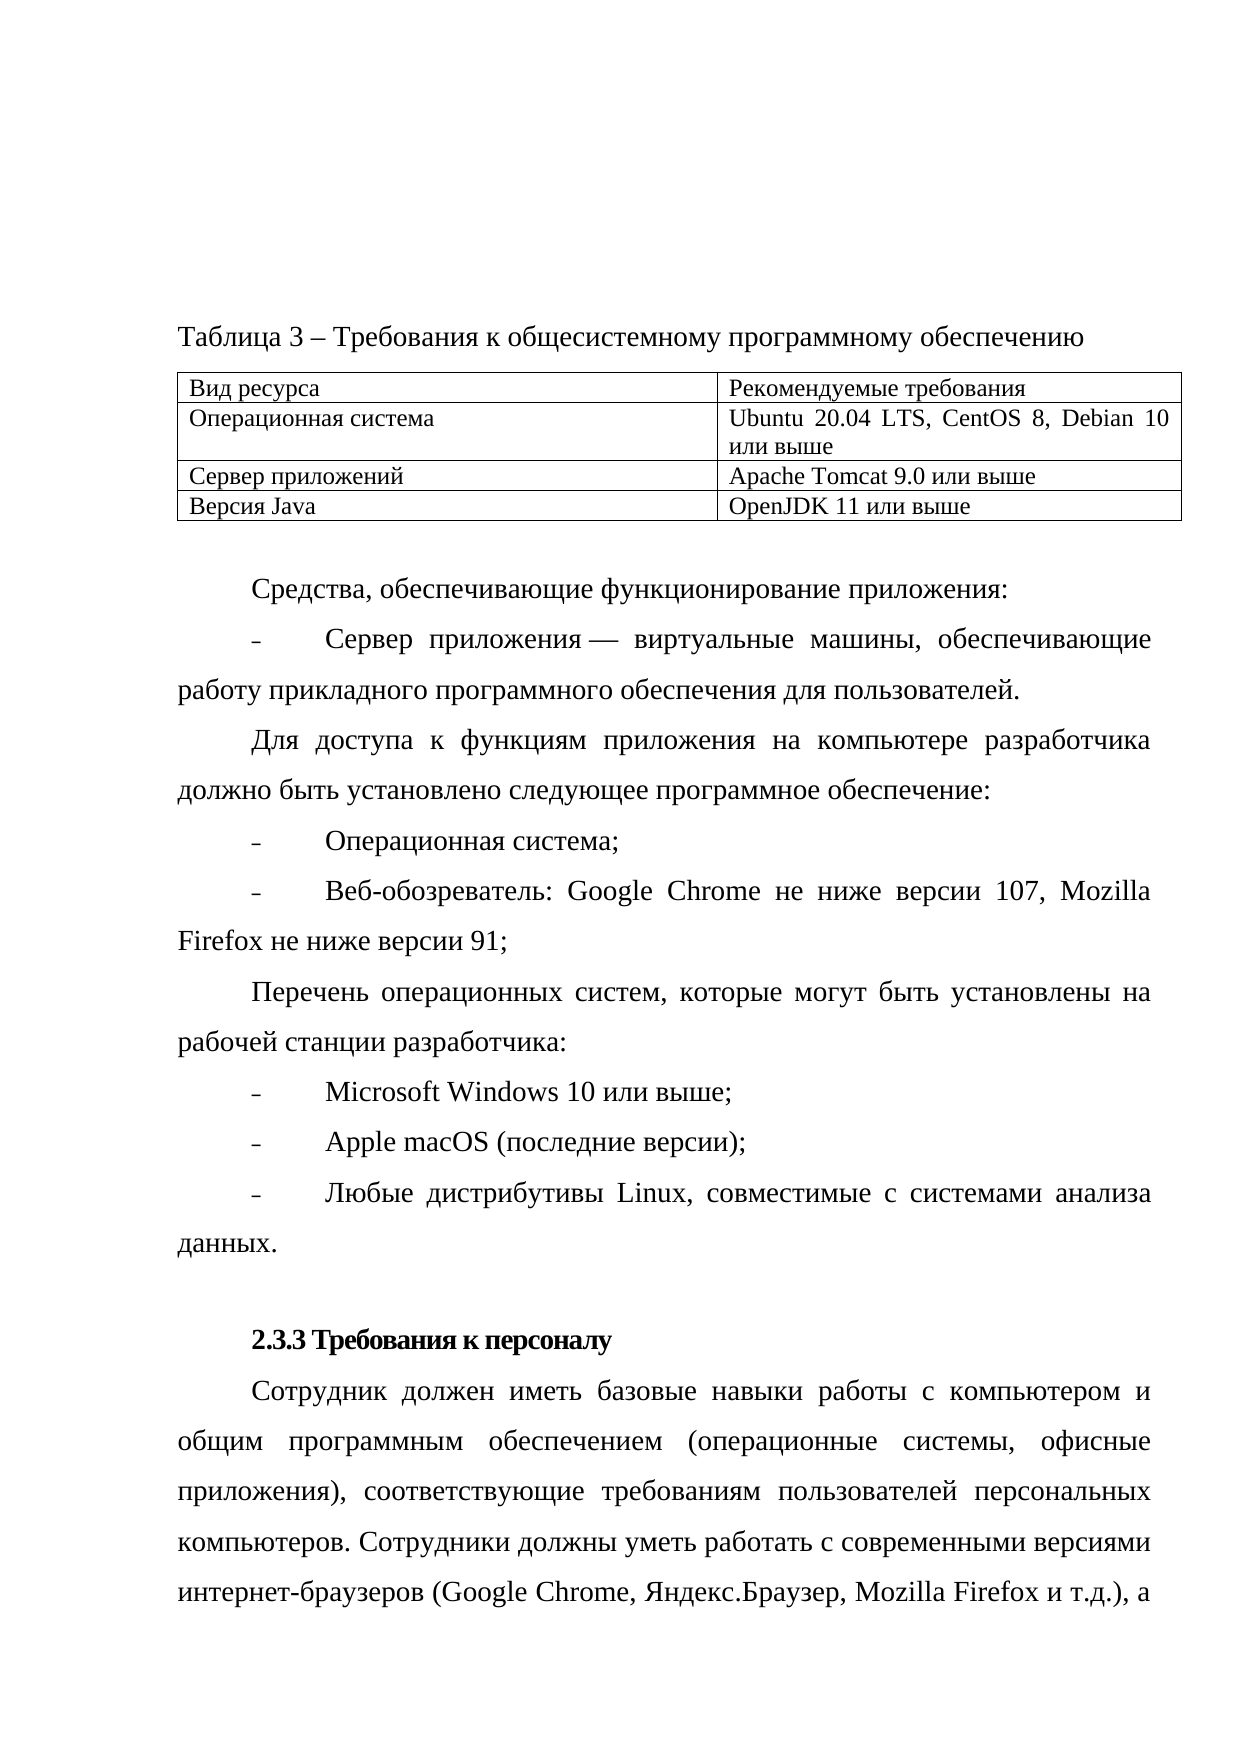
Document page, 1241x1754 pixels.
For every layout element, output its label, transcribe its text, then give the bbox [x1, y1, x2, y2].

table_cell Ubuntu 20.04 LTS, CentOS 8, Debian 10 или выше [718, 403, 1181, 460]
text Перечень операционных систем, которые могут быть установлены на рабочей станции разработчика: [177, 974, 1152, 1057]
table_header Вид ресурса [178, 373, 717, 402]
text Для доступа к функциям приложения на компьютере разработчика должно быть установлено следующее программное обеспечение: [177, 722, 1152, 806]
list Microsoft Windows 10 или выше; [177, 1074, 1152, 1108]
title 2.3.3 Требования к персоналу [177, 1322, 1152, 1356]
text Средства, обеспечивающие функционирование приложения: [177, 571, 1152, 605]
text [177, 1373, 1152, 1607]
table_cell Версия Java [178, 491, 717, 520]
list Операционная система; [177, 823, 1152, 856]
table_cell Операционная система [178, 403, 717, 460]
list Веб-обозреватель: Google Chrome не ниже версии 107, Mozilla Firefox не ниже версии 91; [177, 873, 1152, 957]
list Любые дистрибутивы Linux, совместимые с системами анализа данных. [177, 1175, 1152, 1259]
list Apple macOS (последние версии); [177, 1124, 1152, 1158]
list Сервер приложения — виртуальные машины, обеспечивающие работу прикладного программного обеспечения для пользователей. [177, 621, 1152, 705]
table_cell Apache Tomcat 9.0 или выше [718, 461, 1181, 490]
table_cell Сервер приложений [178, 461, 717, 490]
table_header Рекомендуемые требования [718, 373, 1181, 402]
table_cell OpenJDK 11 или выше [718, 491, 1181, 520]
text Таблица 3 – Требования к общесистемному программному обеспечению [177, 319, 1152, 353]
